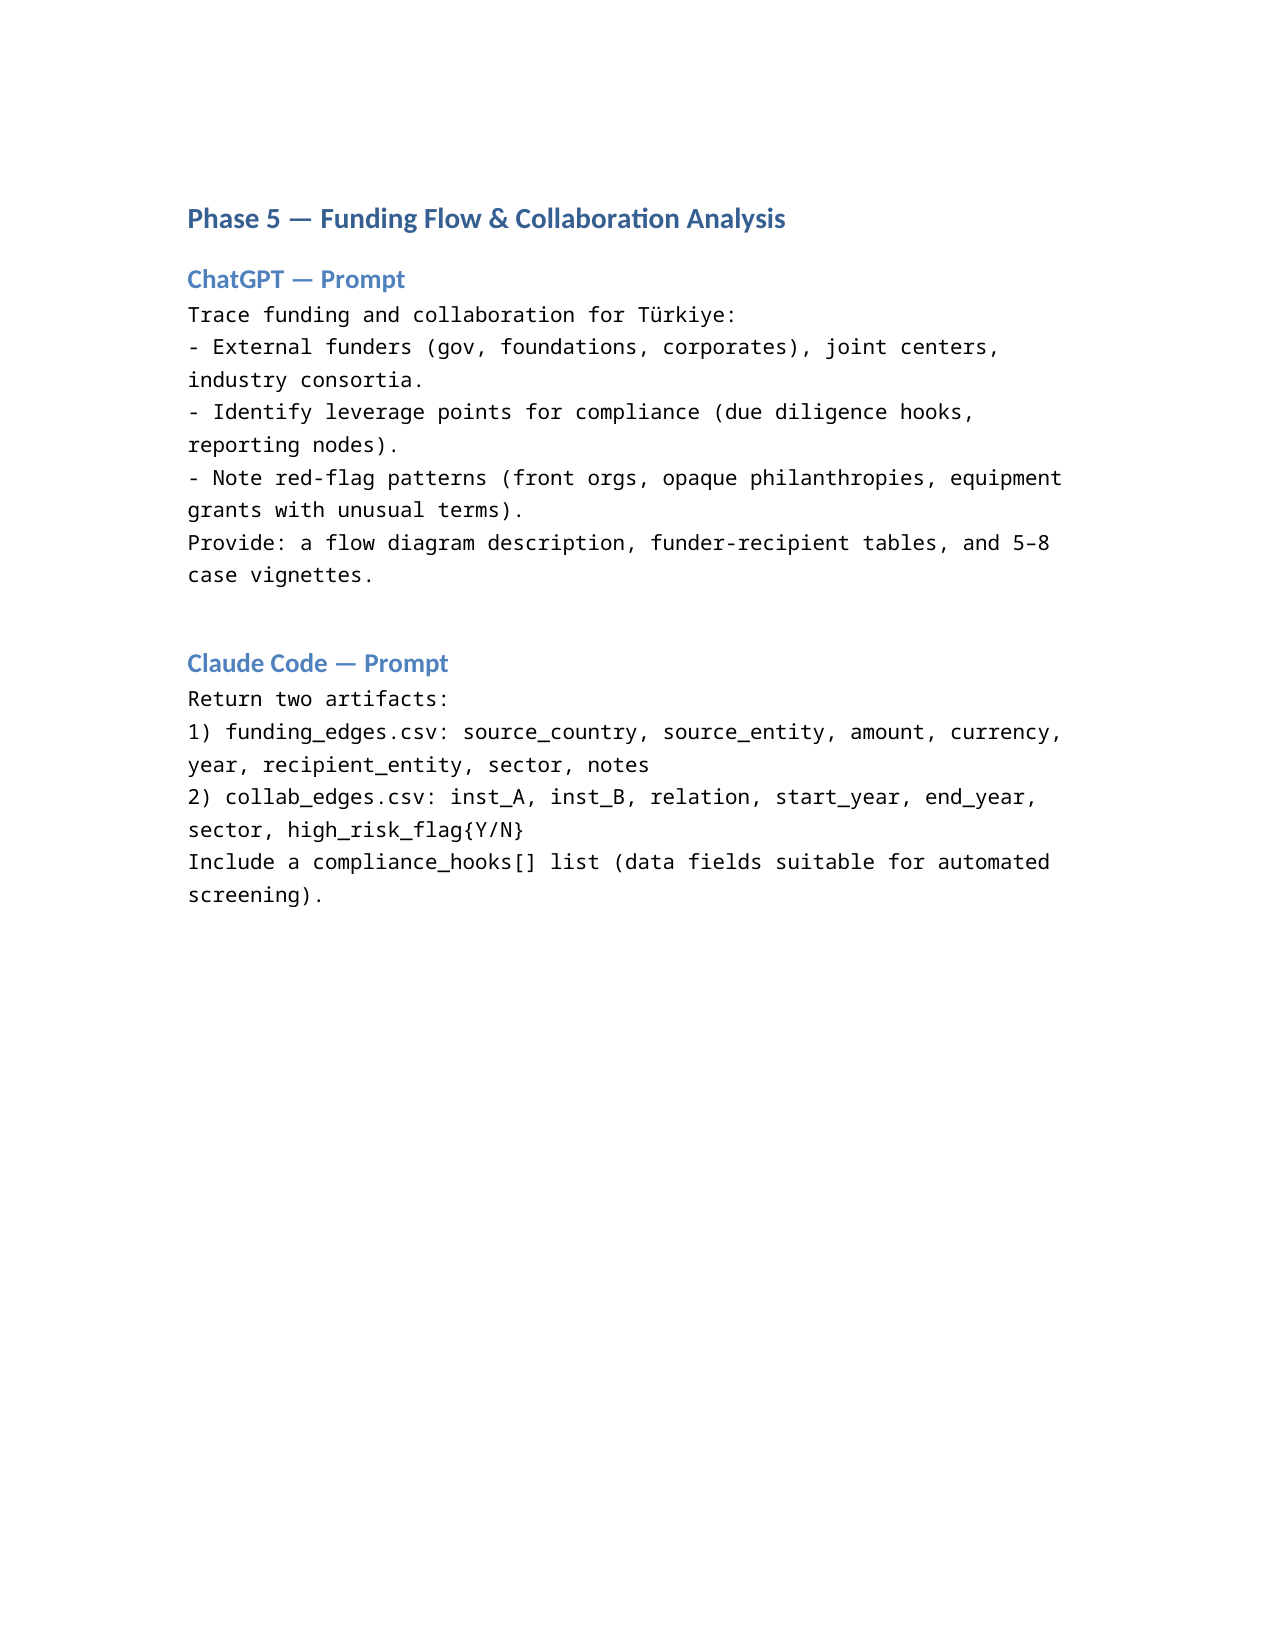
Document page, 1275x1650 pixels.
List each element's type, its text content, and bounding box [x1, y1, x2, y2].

subtitle ChatGPT — Prompt [187, 262, 1087, 295]
text Trace funding and collaboration for Türkiye: - External funders (gov, foundations, corporates), joint centers, industry consortia. - Identify leverage points for compliance (due diligence hooks, reporting nodes). - Note red-flag patterns (front orgs, opaque philanthropies, equipment grants with unusual terms). Provide: a flow diagram description, funder-recipient tables, and 5–8 case vignettes. [187, 300, 1087, 622]
text Return two artifacts: 1) funding_edges.csv: source_country, source_entity, amount, currency, year, recipient_entity, sector, notes 2) collab_edges.csv: inst_A, inst_B, relation, start_year, end_year, sector, high_risk_flag{Y/N} Include a compliance_hooks[] list (data fields suitable for automated screening). [187, 684, 1087, 941]
subtitle Claude Code — Prompt [187, 647, 1087, 679]
subtitle Phase 5 — Funding Flow & Collaboration Analysis [187, 200, 1087, 236]
